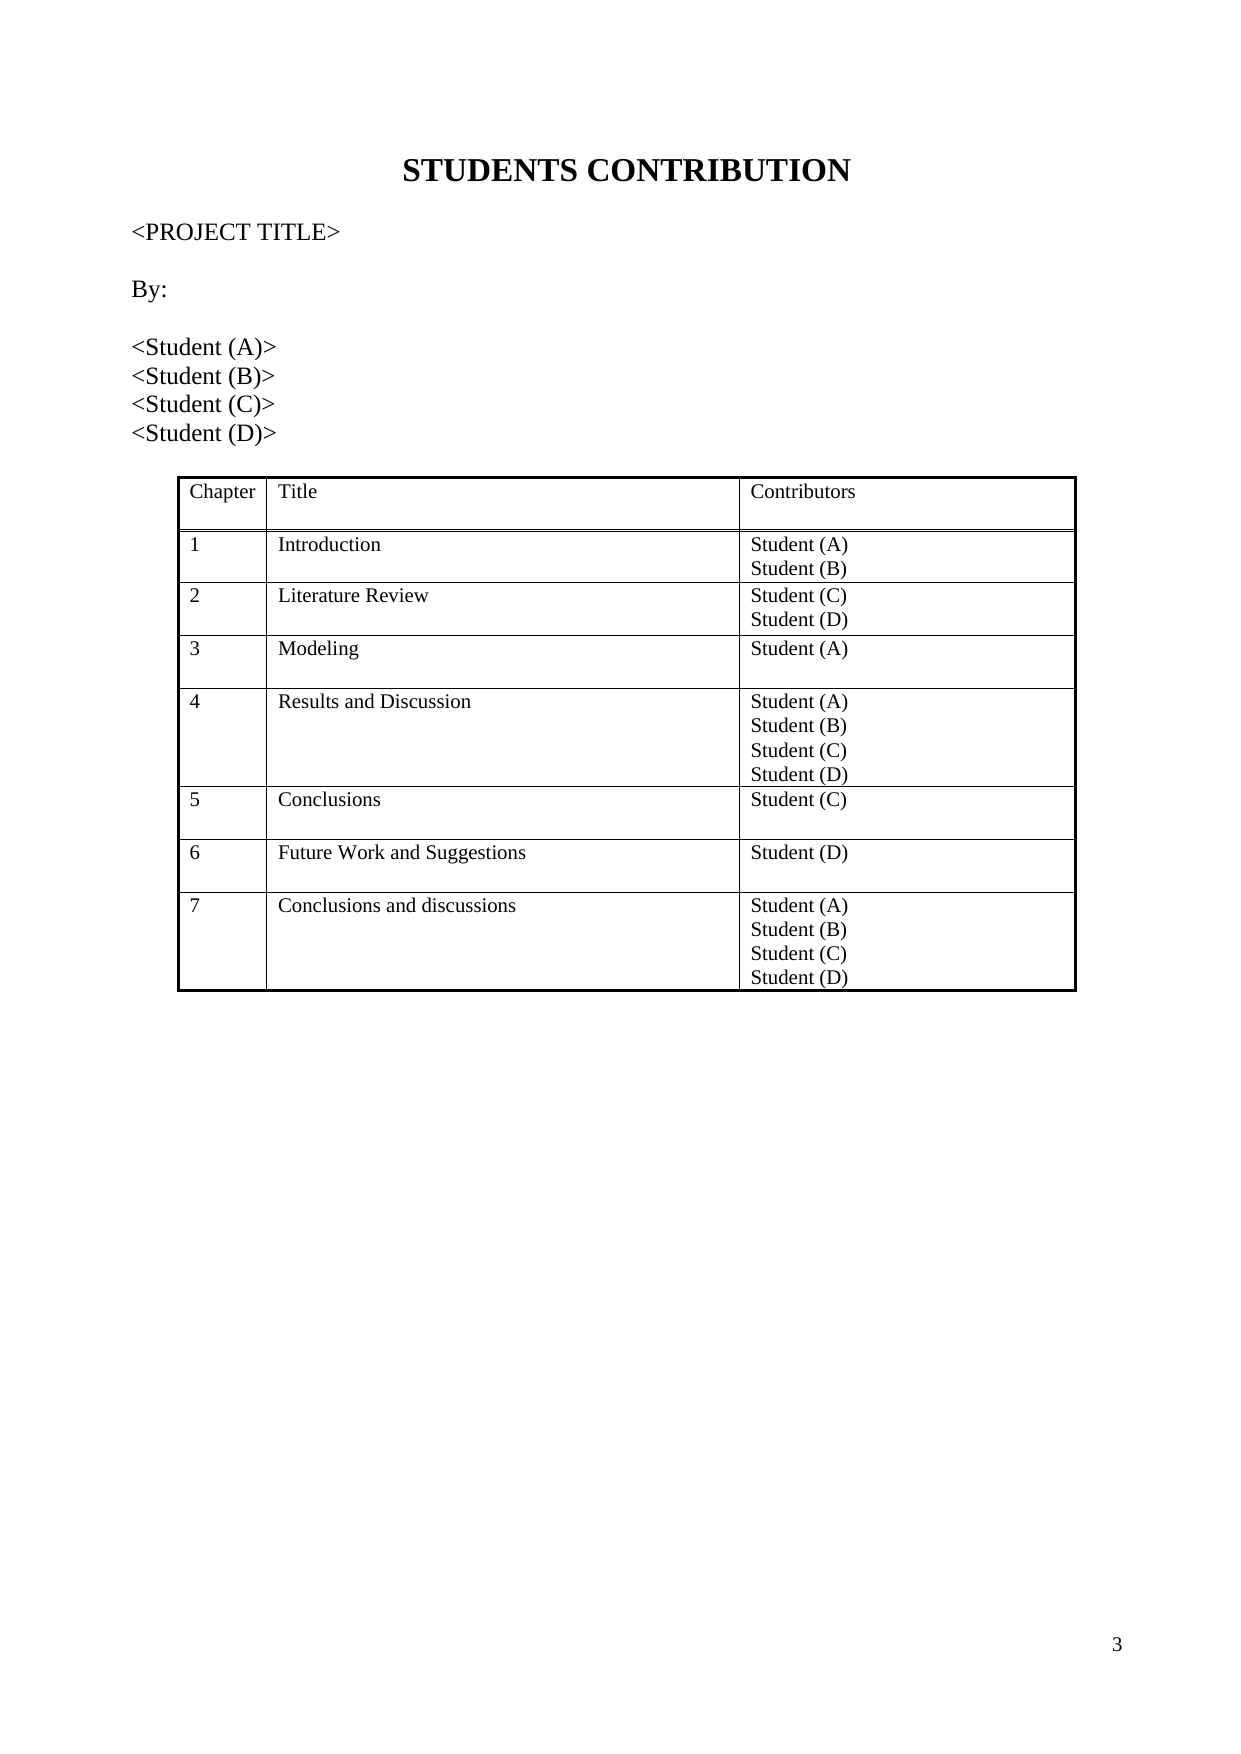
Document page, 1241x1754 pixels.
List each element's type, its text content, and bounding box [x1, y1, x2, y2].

table_cell Results and Discussion [267, 689, 739, 786]
table_cell Student (A) Student (B) [740, 532, 1074, 582]
table_cell Student (A) Student (B) Student (C) Student (D) [740, 689, 1074, 786]
table_header Title [267, 479, 739, 529]
table_cell Modeling [267, 636, 739, 688]
table_cell Literature Review [267, 583, 739, 635]
table_cell 4 [180, 689, 266, 786]
text By: [131, 274, 1122, 303]
table_cell Student (C) Student (D) [740, 583, 1074, 635]
table_cell Student (A) Student (B) Student (C) Student (D) [740, 893, 1074, 989]
table_cell Conclusions [267, 787, 739, 839]
table_header Chapter [180, 479, 266, 529]
table_header Contributors [740, 479, 1074, 529]
table_cell 1 [180, 532, 266, 582]
text <Student (B)> [131, 361, 1122, 389]
text <PROJECT TITLE> [131, 217, 1122, 246]
table_cell 2 [180, 583, 266, 635]
table_cell 3 [180, 636, 266, 688]
table_cell 5 [180, 787, 266, 839]
table_cell Student (C) [740, 787, 1074, 839]
text STUDENTS CONTRIBUTION [131, 150, 1122, 188]
table_cell Student (A) [740, 636, 1074, 688]
table_cell 6 [180, 840, 266, 892]
table_cell Conclusions and discussions [267, 893, 739, 989]
table_cell Future Work and Suggestions [267, 840, 739, 892]
table_cell 7 [180, 893, 266, 989]
text <Student (A)> [131, 332, 1122, 361]
table_cell Introduction [267, 532, 739, 582]
text <Student (C)> [131, 389, 1122, 418]
table_cell Student (D) [740, 840, 1074, 892]
text <Student (D)> [131, 418, 1122, 447]
